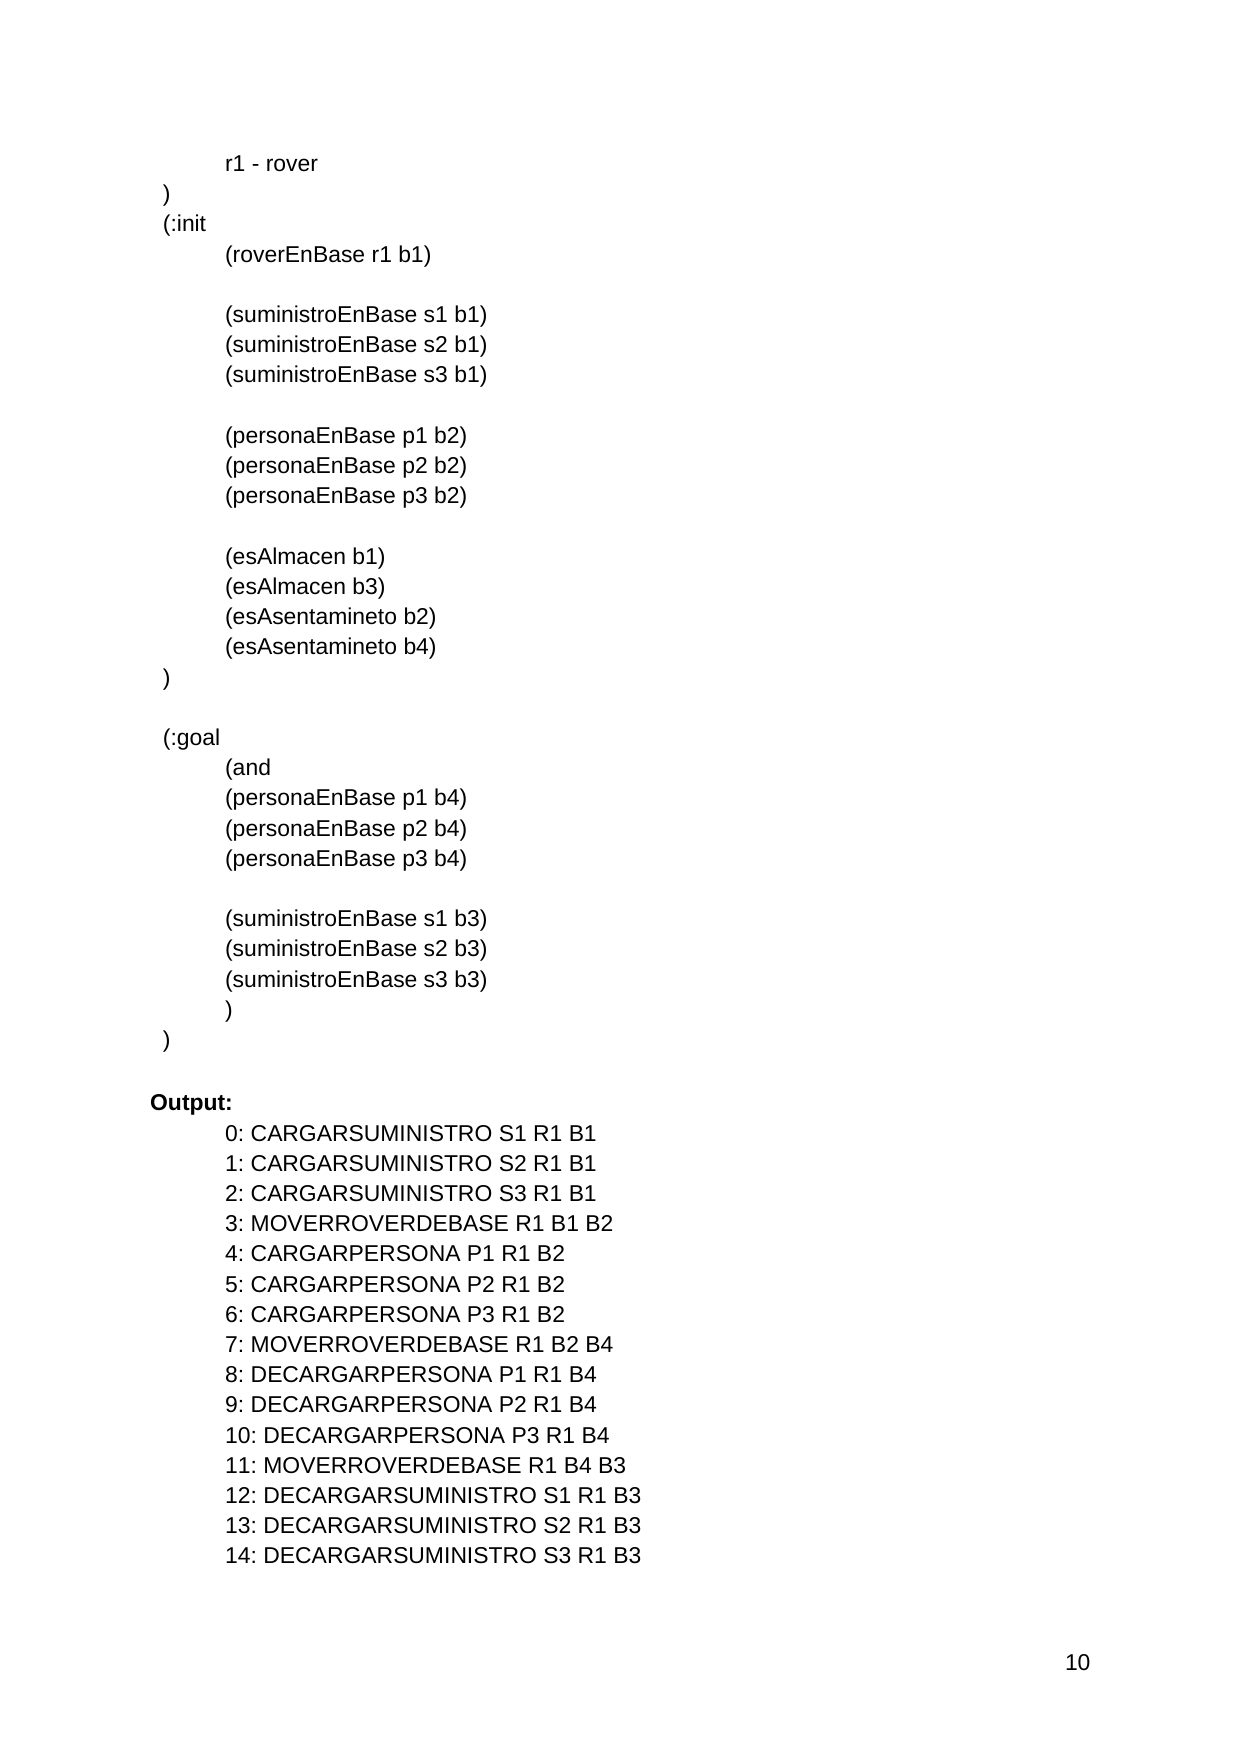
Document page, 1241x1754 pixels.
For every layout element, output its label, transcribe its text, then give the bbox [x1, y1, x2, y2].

text 13: DECARGARSUMINISTRO S2 R1 B3 [150, 1512, 1090, 1538]
text 1: CARGARSUMINISTRO S2 R1 B1 [150, 1150, 1090, 1176]
text 6: CARGARPERSONA P3 R1 B2 [150, 1301, 1090, 1327]
text (personaEnBase p1 b2) [150, 422, 1090, 448]
text (suministroEnBase s1 b3) [150, 905, 1090, 932]
text 10: DECARGARPERSONA P3 R1 B4 [150, 1422, 1090, 1448]
text Output: [150, 1089, 1090, 1116]
text (esAsentamineto b4) [150, 633, 1090, 660]
text 11: MOVERROVERDEBASE R1 B4 B3 [150, 1452, 1090, 1478]
text 8: DECARGARPERSONA P1 R1 B4 [150, 1361, 1090, 1387]
text (personaEnBase p1 b4) [150, 784, 1090, 811]
text 0: CARGARSUMINISTRO S1 R1 B1 [150, 1119, 1090, 1146]
text ) [150, 663, 1090, 690]
text (and [150, 754, 1090, 781]
text (suministroEnBase s2 b1) [150, 331, 1090, 358]
text (:goal [150, 724, 1090, 750]
text ) [150, 996, 1090, 1022]
text (:init [150, 210, 1090, 237]
text (personaEnBase p3 b4) [150, 845, 1090, 871]
text ) [150, 180, 1090, 207]
text 9: DECARGARPERSONA P2 R1 B4 [150, 1391, 1090, 1418]
text (roverEnBase r1 b1) [150, 241, 1090, 267]
text (personaEnBase p2 b2) [150, 452, 1090, 478]
text 2: CARGARSUMINISTRO S3 R1 B1 [150, 1180, 1090, 1206]
text (personaEnBase p3 b2) [150, 482, 1090, 509]
text (personaEnBase p2 b4) [150, 814, 1090, 841]
text r1 - rover [150, 150, 1090, 176]
text (suministroEnBase s3 b1) [150, 361, 1090, 388]
text (suministroEnBase s1 b1) [150, 301, 1090, 327]
text ) [150, 1026, 1090, 1052]
text 4: CARGARPERSONA P1 R1 B2 [150, 1240, 1090, 1267]
text (esAlmacen b1) [150, 543, 1090, 569]
text (esAlmacen b3) [150, 573, 1090, 599]
text 12: DECARGARSUMINISTRO S1 R1 B3 [150, 1482, 1090, 1508]
text 7: MOVERROVERDEBASE R1 B2 B4 [150, 1331, 1090, 1357]
text (suministroEnBase s2 b3) [150, 935, 1090, 962]
text 3: MOVERROVERDEBASE R1 B1 B2 [150, 1210, 1090, 1236]
text 14: DECARGARSUMINISTRO S3 R1 B3 [150, 1542, 1090, 1569]
text (esAsentamineto b2) [150, 603, 1090, 629]
text (suministroEnBase s3 b3) [150, 966, 1090, 992]
text 5: CARGARPERSONA P2 R1 B2 [150, 1271, 1090, 1297]
